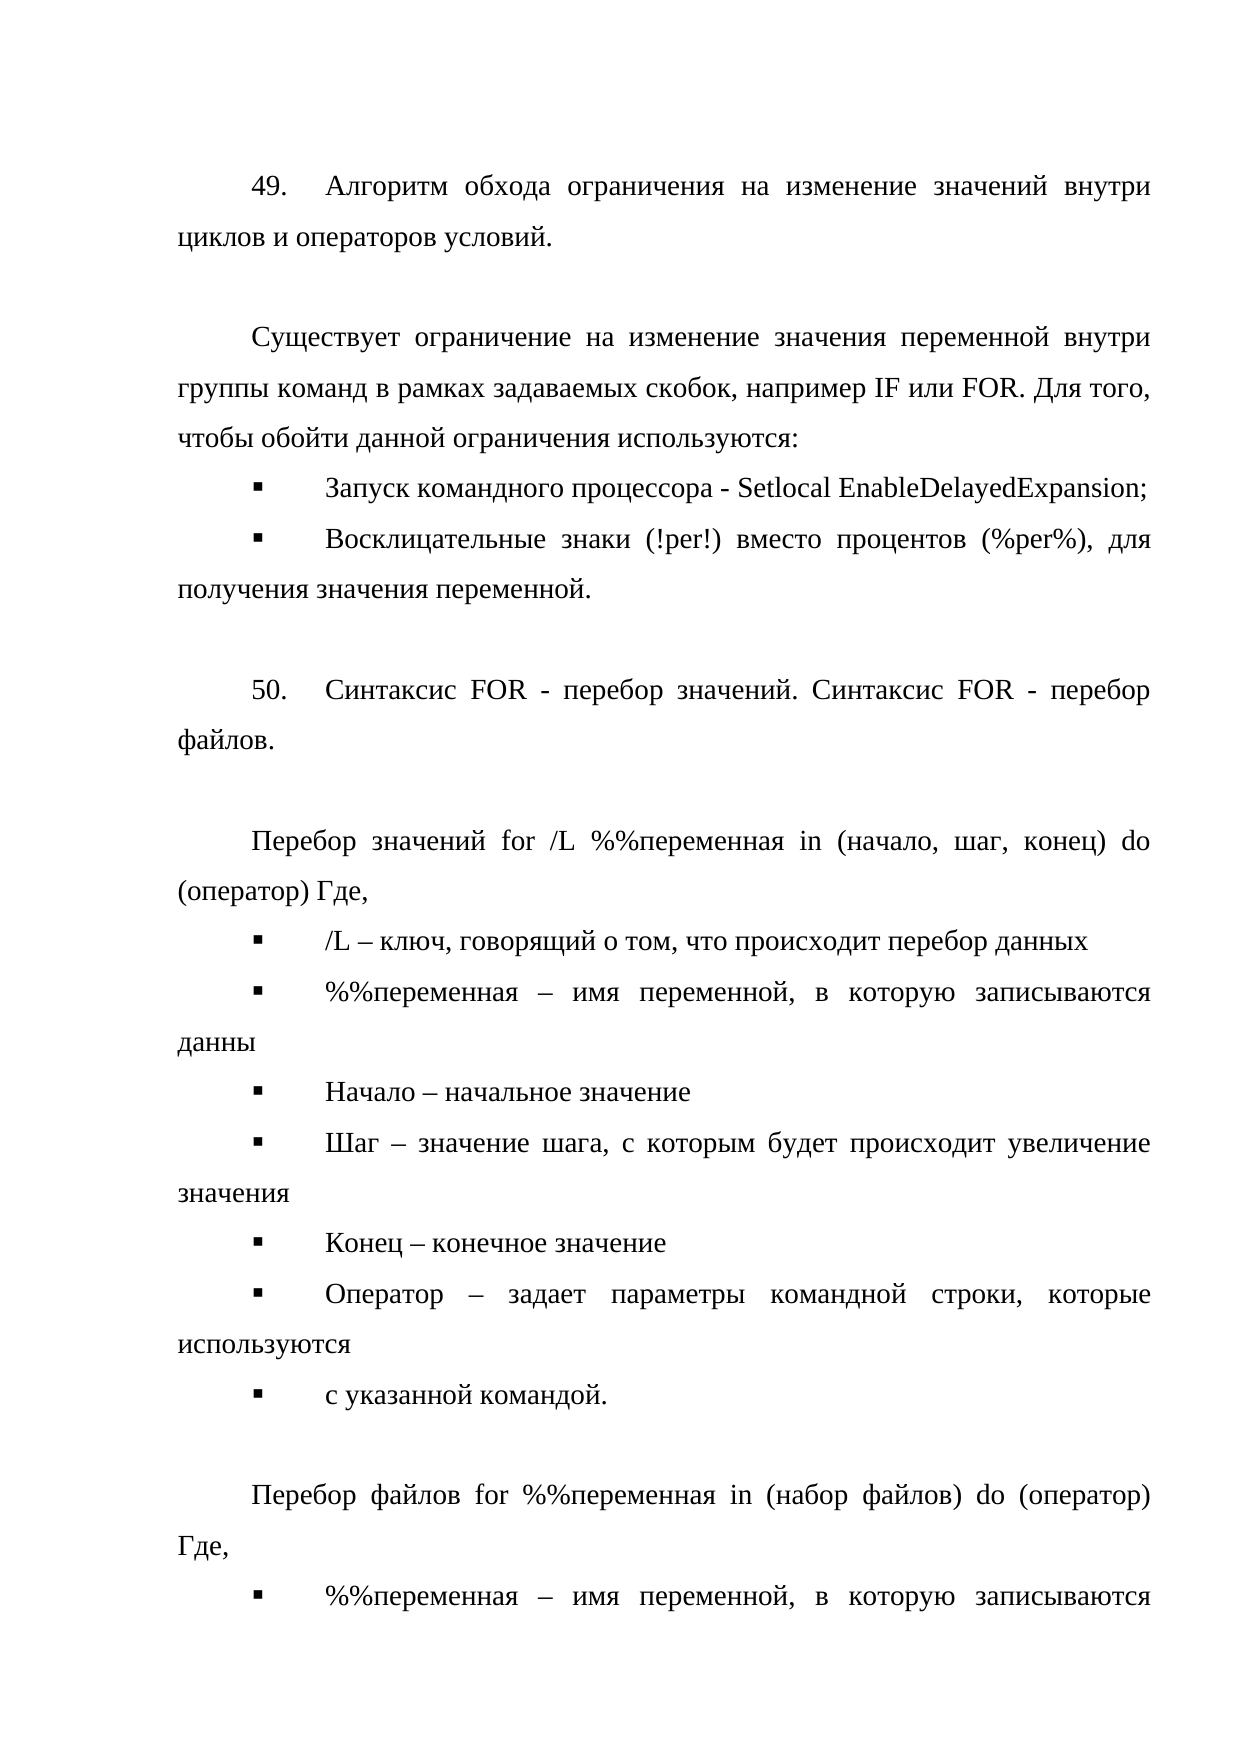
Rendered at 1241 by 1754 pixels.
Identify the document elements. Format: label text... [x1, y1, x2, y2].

list Восклицательные знаки (!per!) вместо процентов (%per%), для получения значения переменной. [177, 521, 1152, 605]
list Синтаксис FOR - перебор значений. Синтаксис FOR - перебор файлов. [177, 672, 1152, 756]
list Начало – начальное значение [177, 1074, 1152, 1108]
list Запуск командного процессора - Setlocal EnableDelayedExpansion; [177, 470, 1152, 504]
list Шаг – значение шага, с которым будет происходит увеличение значения [177, 1125, 1152, 1209]
list Оператор – задает параметры командной строки, которые используются [177, 1276, 1152, 1360]
list Конец – конечное значение [177, 1226, 1152, 1259]
list с указанной командой. [177, 1377, 1152, 1410]
list /L – ключ, говорящий о том, что происходит перебор данных [177, 923, 1152, 957]
list Алгоритм обхода ограничения на изменение значений внутри циклов и операторов условий. [177, 168, 1152, 252]
list %%переменная – имя переменной, в которую записываются данны [177, 974, 1152, 1058]
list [177, 1578, 1152, 1612]
text Перебор значений for /L %%переменная in (начало, шаг, конец) do (оператор) Где, [177, 823, 1152, 907]
text Существует ограничение на изменение значения переменной внутри группы команд в рамках задаваемых скобок, например IF или FOR. Для того, чтобы обойти данной ограничения используются: [177, 319, 1152, 453]
text Перебор файлов for %%переменная in (набор файлов) do (оператор) Где, [177, 1477, 1152, 1561]
